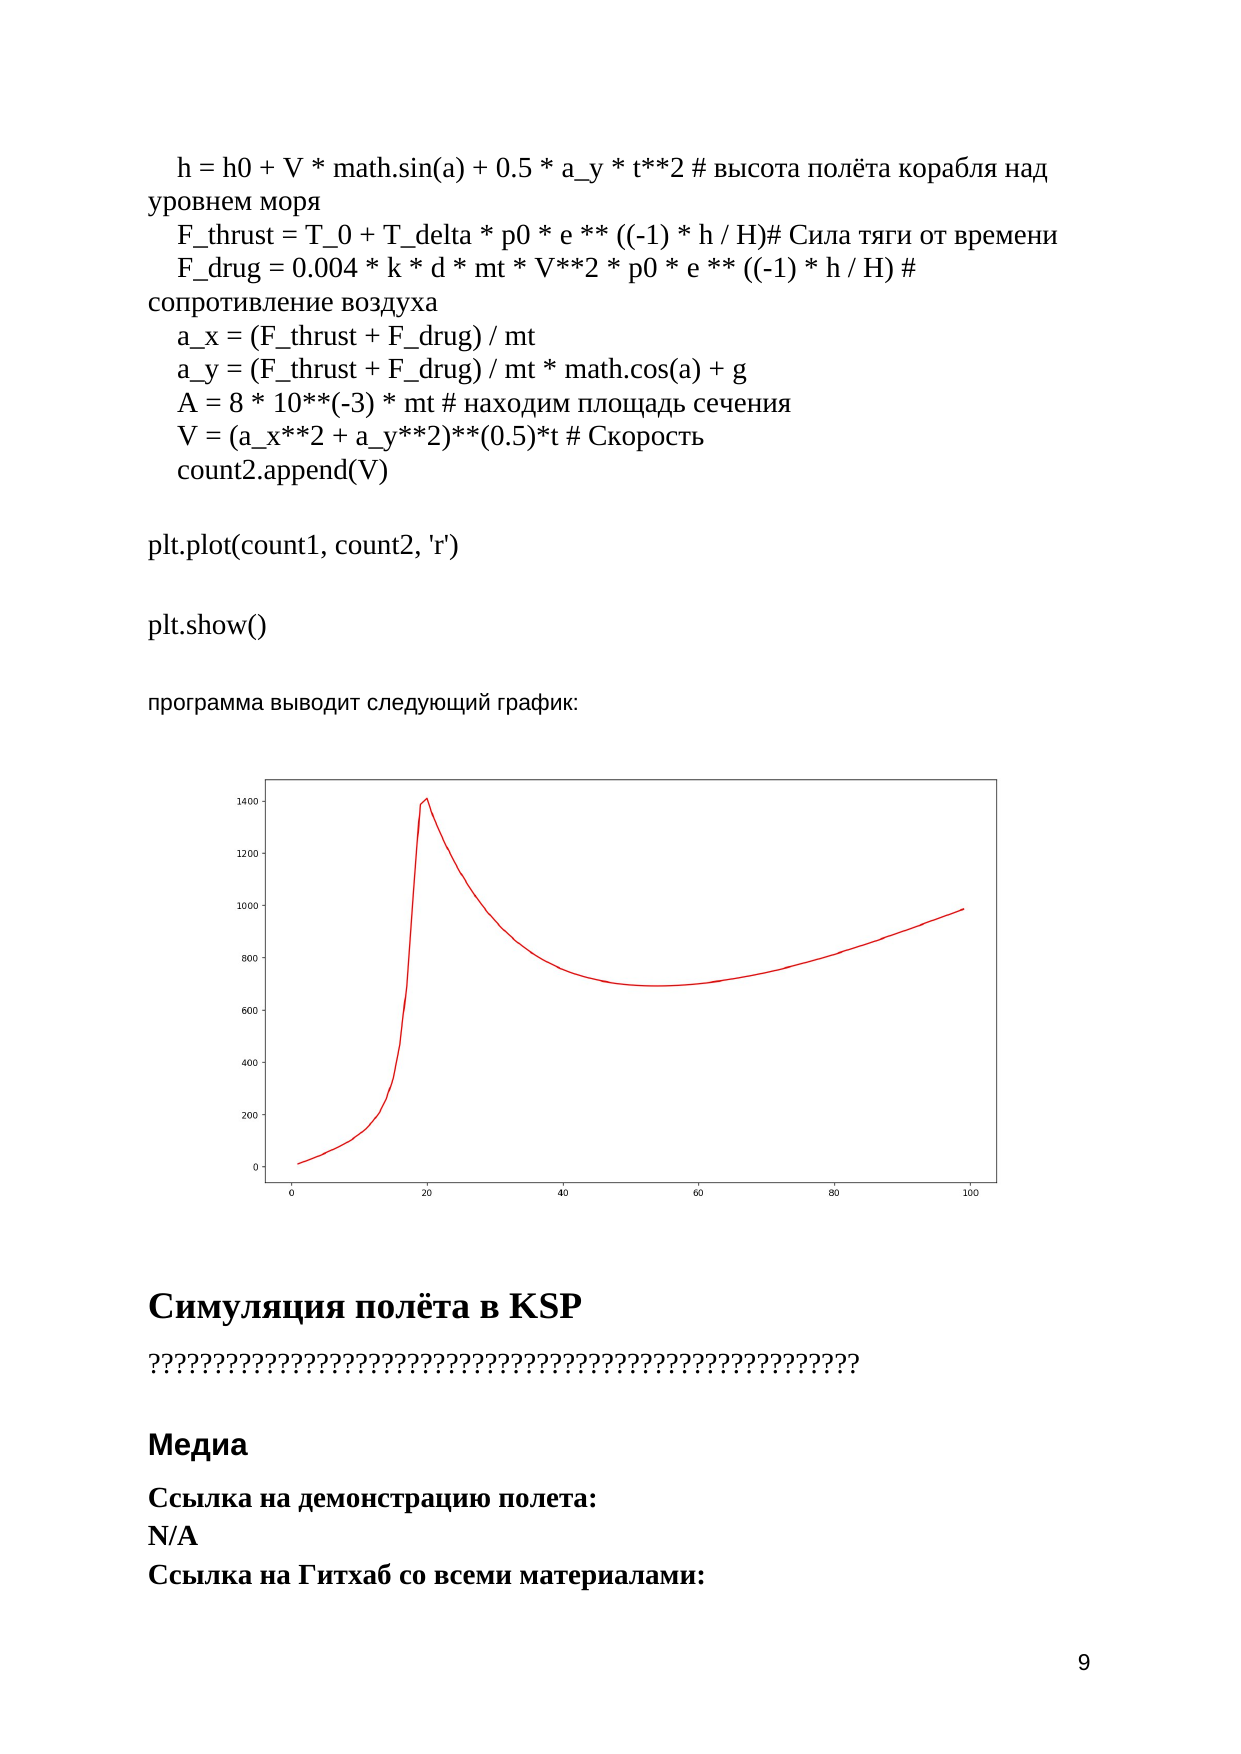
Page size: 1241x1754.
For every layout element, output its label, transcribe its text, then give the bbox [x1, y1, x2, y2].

text a_x = (F_thrust + F_drug) / mt [148, 318, 1090, 351]
subtitle plt.plot(count1, count2, 'r') [148, 527, 1090, 561]
subtitle plt.show() [148, 607, 1090, 641]
text V = (a_x**2 + a_y**2)**(0.5)*t # Скорость [148, 418, 1090, 452]
picture [147, 718, 1090, 1239]
text Ссылка на Гитхаб со всеми материалами: [148, 1557, 1090, 1591]
text a_y = (F_thrust + F_drug) / mt * math.cos(a) + g [148, 351, 1090, 385]
text F_drug = 0.004 * k * d * mt * V**2 * p0 * e ** ((-1) * h / H) # сопротивление воздуха [148, 251, 1090, 318]
text F_thrust = T_0 + T_delta * p0 * e ** ((-1) * h / H)# Сила тяги от времени [148, 217, 1090, 251]
text Ссылка на демонстрацию полета: [148, 1480, 1090, 1513]
text программа выводит следующий график: [148, 688, 1090, 715]
text ??????????????????????????????????????????????????????? [148, 1346, 1090, 1379]
text h = h0 + V * math.sin(a) + 0.5 * a_y * t**2 # высота полёта корабля над уровнем моря [148, 150, 1090, 217]
text count2.append(V) [148, 452, 1090, 485]
subtitle Медиа [148, 1426, 1090, 1462]
text A = 8 * 10**(-3) * mt # находим площадь сечения [148, 385, 1090, 418]
subtitle Симуляция полёта в KSP [148, 1284, 1090, 1327]
text N/A [148, 1518, 1090, 1552]
